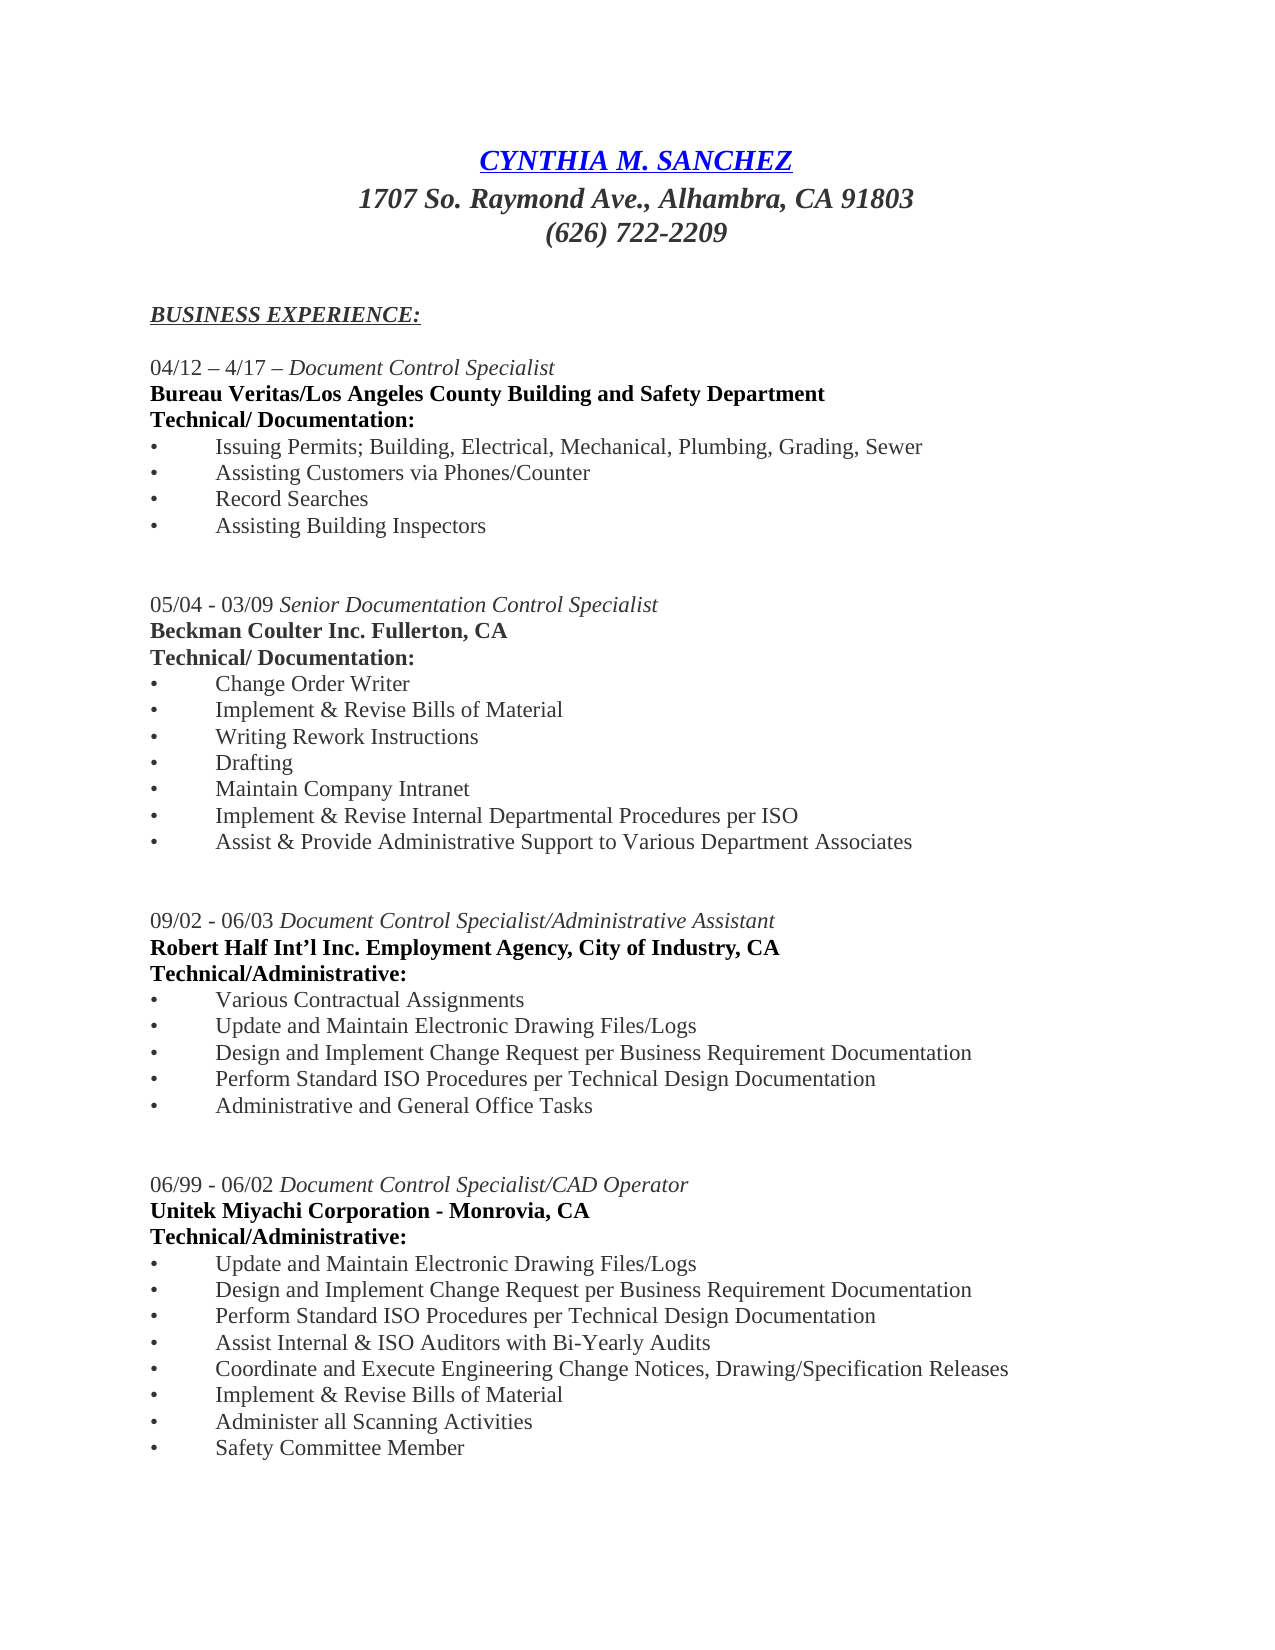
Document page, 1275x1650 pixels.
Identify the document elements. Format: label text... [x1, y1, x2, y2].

text • Change Order Writer [150, 670, 1125, 696]
text • Issuing Permits; Building, Electrical, Mechanical, Plumbing, Grading, Sewer [150, 433, 1125, 459]
text Bureau Veritas/Los Angeles County Building and Safety Department [150, 380, 1125, 406]
text • Implement & Revise Internal Departmental Procedures per ISO [150, 802, 1125, 828]
text • Assist & Provide Administrative Support to Various Department Associates [150, 828, 1125, 854]
text 09/02 - 06/03 Document Control Specialist/Administrative Assistant [150, 907, 1125, 933]
text • Assist Internal & ISO Auditors with Bi-Yearly Audits [150, 1329, 1125, 1355]
text Robert Half Int’l Inc. Employment Agency, City of Industry, CA [150, 933, 1125, 960]
text • Perform Standard ISO Procedures per Technical Design Documentation [150, 1302, 1125, 1329]
text Beckman Coulter Inc. Fullerton, CA [150, 617, 1125, 644]
text • Design and Implement Change Request per Business Requirement Documentation [150, 1276, 1125, 1302]
text • Coordinate and Execute Engineering Change Notices, Drawing/Specification Releases [150, 1355, 1125, 1382]
text • Perform Standard ISO Procedures per Technical Design Documentation [150, 1065, 1125, 1092]
text • Assisting Customers via Phones/Counter [150, 459, 1125, 486]
text • Assisting Building Inspectors [150, 512, 1125, 538]
text • Administrative and General Office Tasks [150, 1092, 1125, 1118]
text Technical/ Documentation: [150, 406, 1125, 433]
text • Implement & Revise Bills of Material [150, 1382, 1125, 1408]
text CYNTHIA M. SANCHEZ [150, 150, 1125, 175]
text 1707 So. Raymond Ave., Alhambra, CA 91803 [150, 181, 1125, 215]
text Technical/Administrative: [150, 1223, 1125, 1250]
text 04/12 – 4/17 – Document Control Specialist [150, 354, 1125, 380]
text Unitek Miyachi Corporation - Monrovia, CA [150, 1197, 1125, 1223]
text • Update and Maintain Electronic Drawing Files/Logs [150, 1013, 1125, 1039]
text (626) 722-2209 [150, 215, 1125, 248]
text • Administer all Scanning Activities [150, 1408, 1125, 1434]
text • Various Contractual Assignments [150, 986, 1125, 1013]
text Technical/Administrative: [150, 960, 1125, 986]
text • Writing Rework Instructions [150, 723, 1125, 749]
text Technical/ Documentation: [150, 644, 1125, 670]
text • Safety Committee Member [150, 1434, 1125, 1461]
text BUSINESS EXPERIENCE: [150, 301, 1125, 327]
text 06/99 - 06/02 Document Control Specialist/CAD Operator [150, 1171, 1125, 1197]
text • Drafting [150, 749, 1125, 775]
text 05/04 - 03/09 Senior Documentation Control Specialist [150, 591, 1125, 617]
text • Implement & Revise Bills of Material [150, 696, 1125, 723]
text • Maintain Company Intranet [150, 775, 1125, 802]
text • Update and Maintain Electronic Drawing Files/Logs [150, 1250, 1125, 1276]
text • Design and Implement Change Request per Business Requirement Documentation [150, 1039, 1125, 1065]
text • Record Searches [150, 486, 1125, 512]
